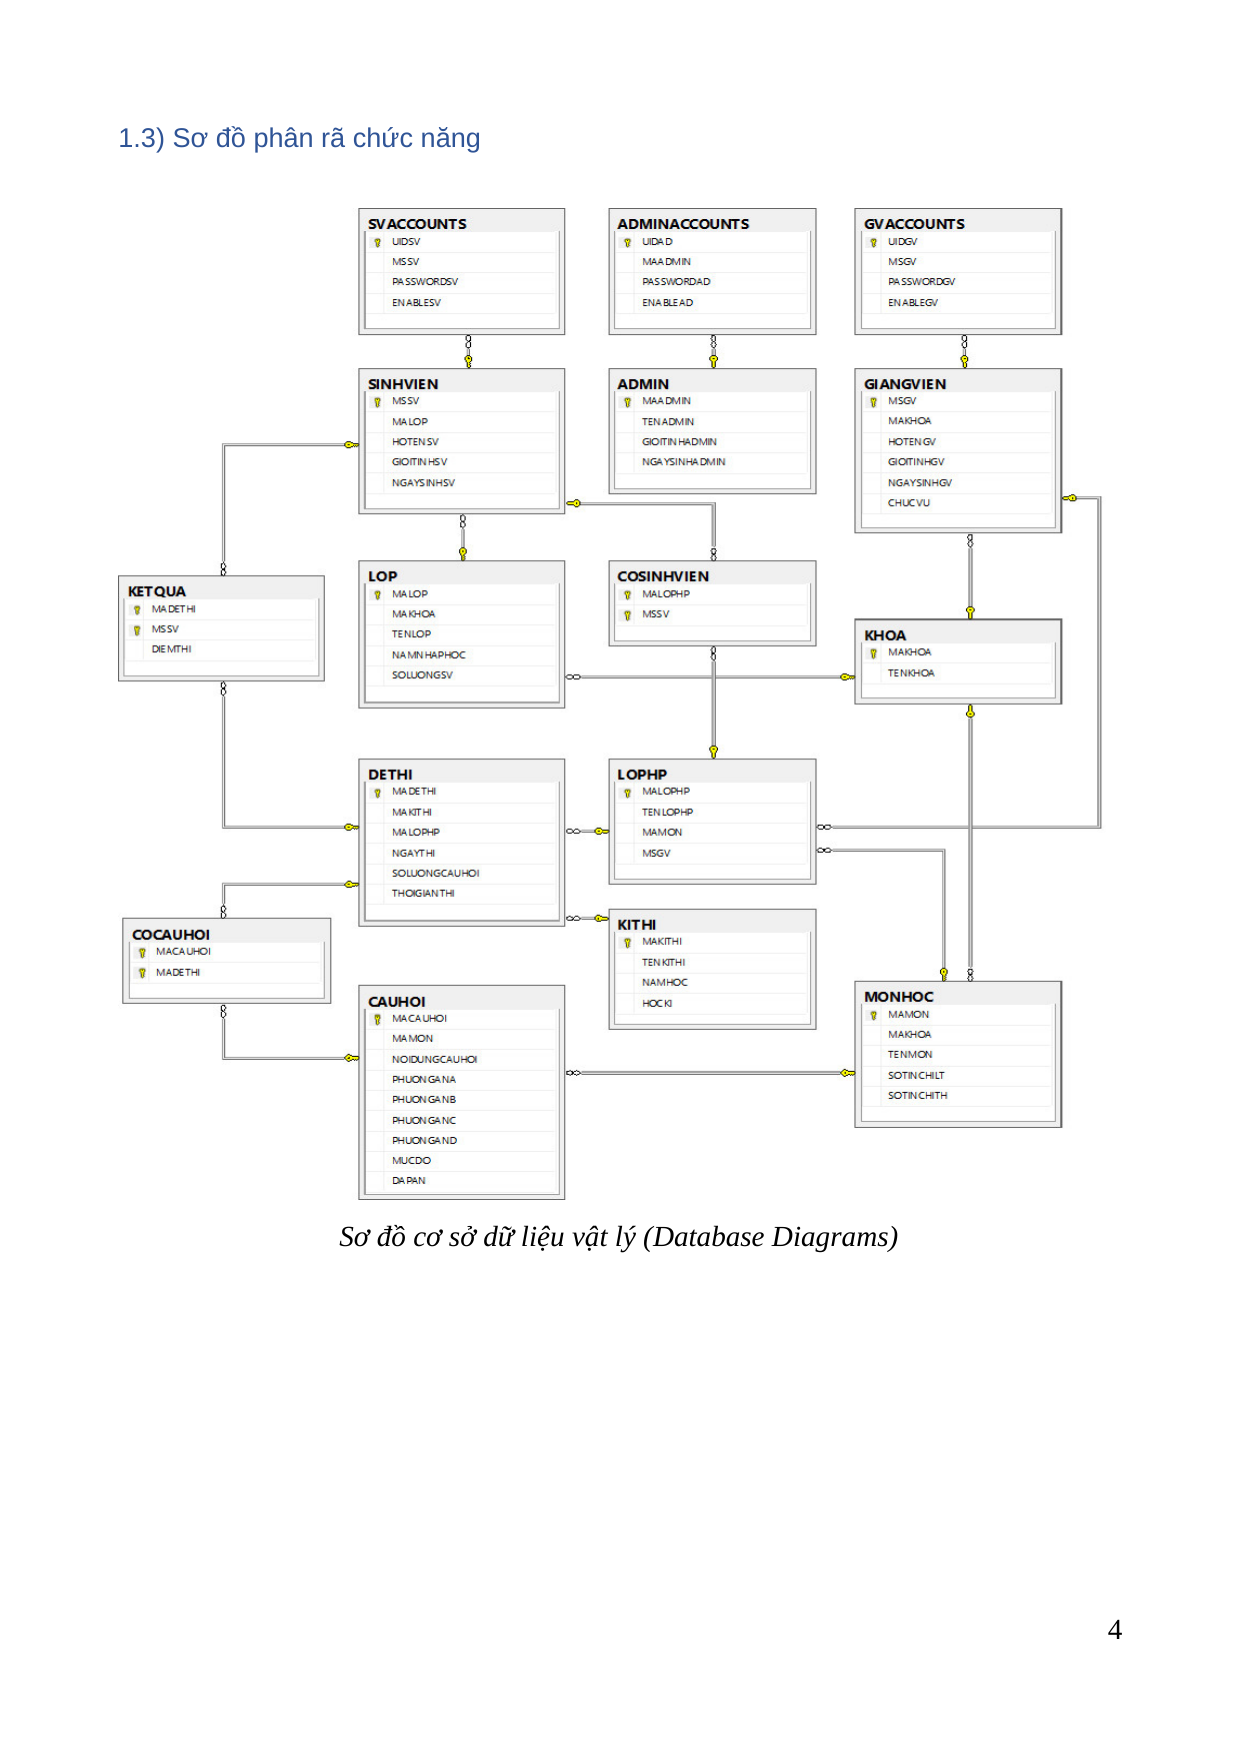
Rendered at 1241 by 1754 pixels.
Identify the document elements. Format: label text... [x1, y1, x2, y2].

picture [118, 208, 1109, 1200]
text Sơ đồ cơ sở dữ liệu vật lý (Database Diagrams) [118, 1219, 1122, 1253]
subtitle 1.3) Sơ đồ phân rã chức năng [118, 122, 1122, 153]
